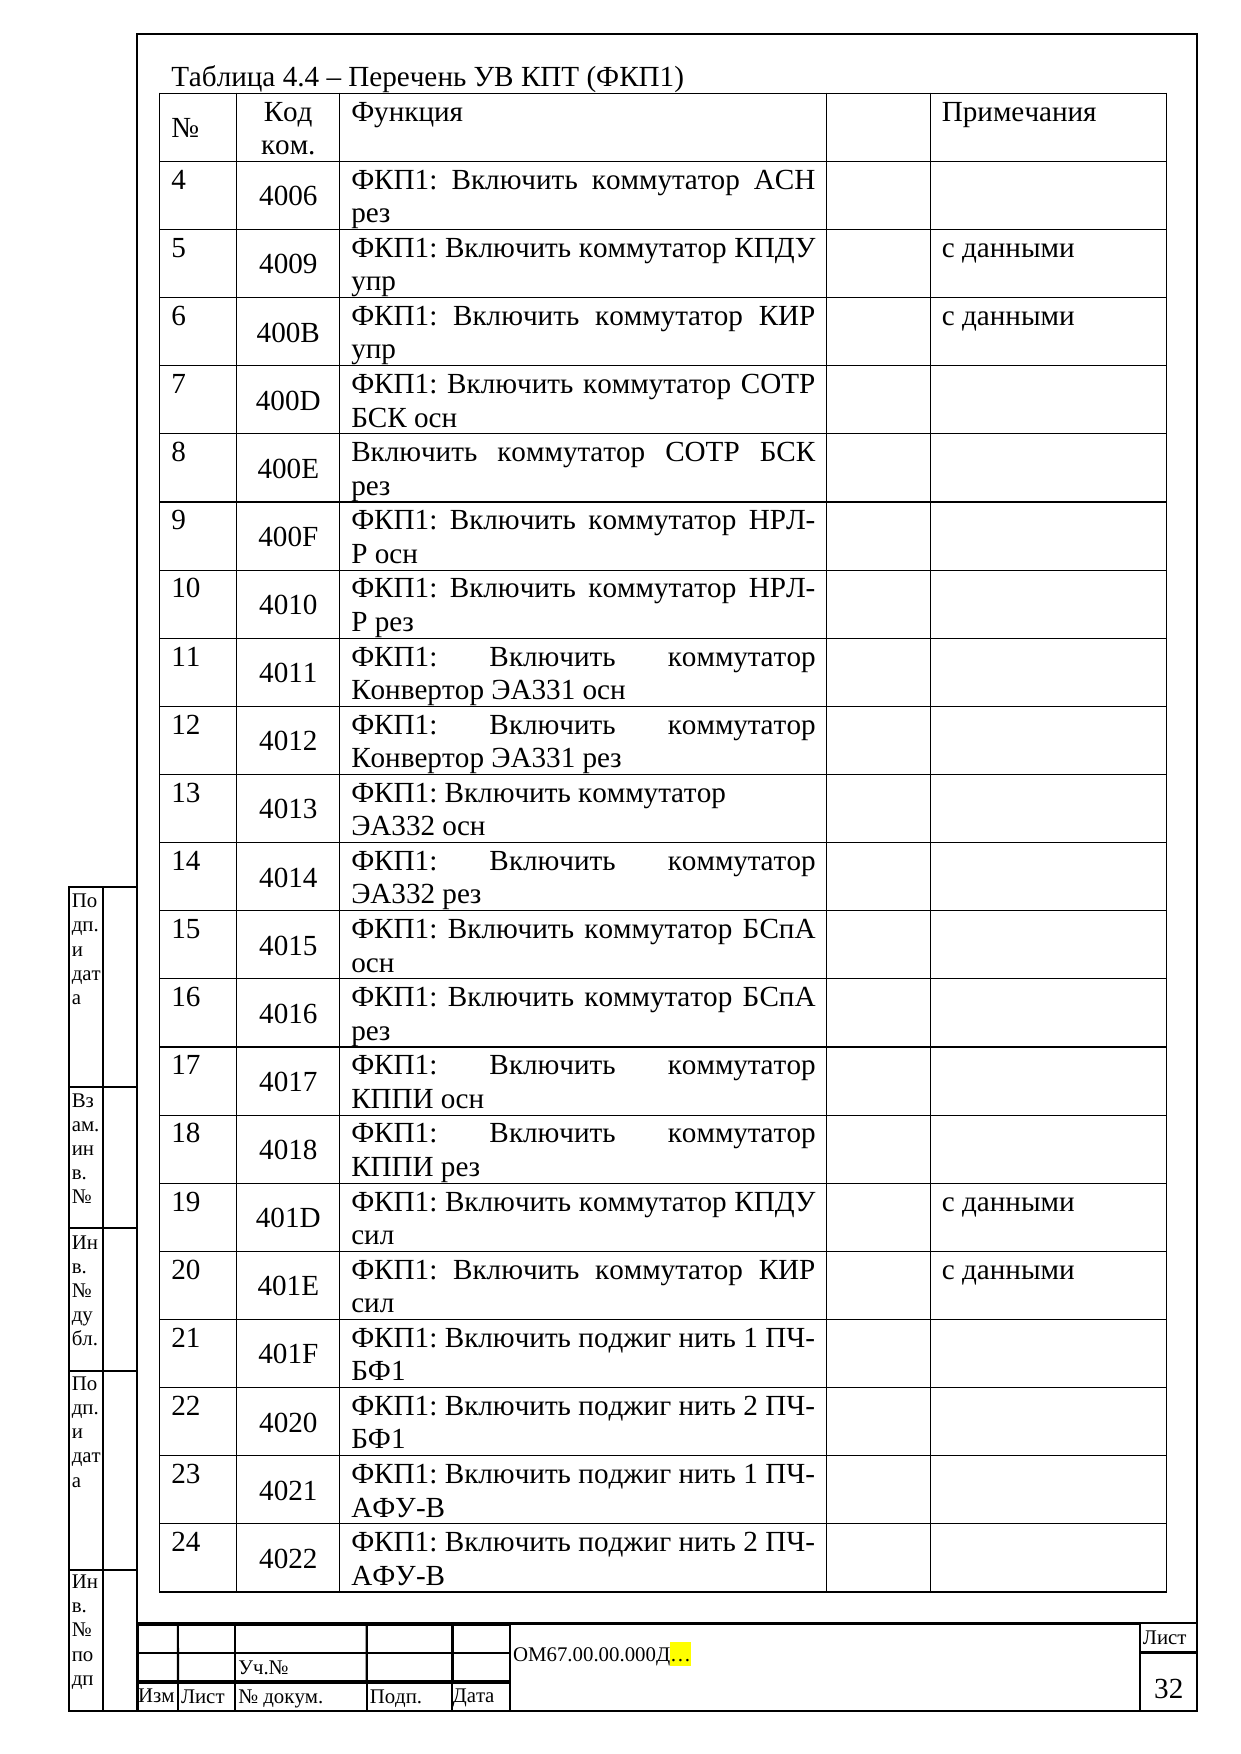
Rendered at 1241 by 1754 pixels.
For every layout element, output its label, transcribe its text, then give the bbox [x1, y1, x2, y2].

table_cell ФКП1: Включить коммутатор СОТР БСК осн [340, 366, 826, 433]
table_cell [827, 366, 930, 433]
table_cell [827, 911, 930, 978]
table_cell [827, 94, 930, 161]
table_cell ФКП1: Включить коммутатор ЭА332 осн [340, 775, 826, 842]
table_cell [931, 366, 1166, 433]
table_cell [160, 639, 236, 706]
table_cell [931, 571, 1166, 638]
table_cell [160, 911, 236, 978]
table_cell с данными [931, 230, 1166, 297]
table_cell Включить коммутатор СОТР БСК рез [340, 434, 826, 501]
table_cell 4009 [237, 230, 339, 297]
table_cell [827, 298, 930, 365]
table_cell [931, 639, 1166, 706]
table_cell [827, 230, 930, 297]
table_cell ФКП1: Включить коммутатор НРЛ-Р рез [340, 571, 826, 638]
table_cell [931, 775, 1166, 842]
table_cell ФКП1: Включить коммутатор НРЛ-Р осн [340, 503, 826, 569]
table_cell с данными [931, 1252, 1166, 1319]
table_cell [931, 979, 1166, 1046]
table_cell [827, 843, 930, 910]
table_cell [931, 1320, 1166, 1387]
table_cell № [160, 94, 236, 161]
table_cell [160, 162, 236, 229]
table_cell [160, 1388, 236, 1455]
table_cell ФКП1: Включить поджиг нить 1 ПЧ-АФУ-В [340, 1456, 826, 1523]
table_cell ФКП1: Включить коммутатор КППИ рез [340, 1116, 826, 1183]
table_cell 401E [237, 1252, 339, 1319]
table_cell [160, 434, 236, 501]
table_cell [931, 434, 1166, 501]
table_cell Примечания [931, 94, 1166, 161]
table_cell [827, 707, 930, 774]
table_cell [827, 1116, 930, 1183]
table_cell [827, 1184, 930, 1251]
table_cell [827, 775, 930, 842]
table_cell [160, 1116, 236, 1183]
table_cell ФКП1: Включить коммутатор Конвертор ЭА331 рез [340, 707, 826, 774]
table_cell 4022 [237, 1524, 339, 1591]
table_cell [931, 1524, 1166, 1591]
table_cell [160, 503, 236, 569]
table_cell [160, 298, 236, 365]
table_cell 400B [237, 298, 339, 365]
table_cell [827, 503, 930, 569]
table_cell ФКП1: Включить коммутатор ЭА332 рез [340, 843, 826, 910]
table_cell [827, 162, 930, 229]
table_cell [160, 1184, 236, 1251]
table_cell ФКП1: Включить коммутатор КПДУ упр [340, 230, 826, 297]
table_cell 4015 [237, 911, 339, 978]
table_cell ФКП1: Включить поджиг нить 1 ПЧ-БФ1 [340, 1320, 826, 1387]
table_cell ФКП1: Включить коммутатор КИР упр [340, 298, 826, 365]
table_cell [160, 1456, 236, 1523]
table_cell ФКП1: Включить коммутатор БСпА осн [340, 911, 826, 978]
table_cell [827, 639, 930, 706]
table_cell [827, 1456, 930, 1523]
table_cell 400F [237, 503, 339, 569]
table_cell [160, 571, 236, 638]
table_cell [931, 1388, 1166, 1455]
table_cell 4017 [237, 1048, 339, 1114]
table_cell 4016 [237, 979, 339, 1046]
table_cell Код ком. [237, 94, 339, 161]
table_cell [827, 571, 930, 638]
table_cell [827, 1320, 930, 1387]
table_cell [931, 162, 1166, 229]
table_cell [827, 1048, 930, 1114]
table_cell [160, 1252, 236, 1319]
table_cell ФКП1: Включить коммутатор КППИ осн [340, 1048, 826, 1114]
table_cell ФКП1: Включить коммутатор КИР сил [340, 1252, 826, 1319]
table_cell ФКП1: Включить поджиг нить 2 ПЧ-БФ1 [340, 1388, 826, 1455]
table_cell [827, 1252, 930, 1319]
table_cell [160, 1048, 236, 1114]
table_cell 400D [237, 366, 339, 433]
table_cell [827, 434, 930, 501]
table_cell ФКП1: Включить коммутатор КПДУ сил [340, 1184, 826, 1251]
table_cell [931, 911, 1166, 978]
table_cell [160, 707, 236, 774]
table_cell ФКП1: Включить коммутатор АСН рез [340, 162, 826, 229]
table_cell 4011 [237, 639, 339, 706]
table_cell [931, 707, 1166, 774]
table_cell [931, 1048, 1166, 1114]
table_cell [931, 1116, 1166, 1183]
table_cell с данными [931, 298, 1166, 365]
table_cell Функция [340, 94, 826, 161]
table_cell 4012 [237, 707, 339, 774]
table_cell 4020 [237, 1388, 339, 1455]
table_cell 401F [237, 1320, 339, 1387]
table_cell 4013 [237, 775, 339, 842]
table_cell [160, 366, 236, 433]
table_cell 4006 [237, 162, 339, 229]
table_cell с данными [931, 1184, 1166, 1251]
table_cell [160, 1320, 236, 1387]
table_cell [160, 843, 236, 910]
table_cell ФКП1: Включить коммутатор БСпА рез [340, 979, 826, 1046]
table_cell 4018 [237, 1116, 339, 1183]
table_cell 4014 [237, 843, 339, 910]
table_cell 4021 [237, 1456, 339, 1523]
table_cell [827, 979, 930, 1046]
table_cell [160, 775, 236, 842]
table_cell ФКП1: Включить поджиг нить 2 ПЧ-АФУ-В [340, 1524, 826, 1591]
table_cell [160, 979, 236, 1046]
table_cell [160, 230, 236, 297]
table_cell [931, 503, 1166, 569]
table_cell 4010 [237, 571, 339, 638]
table_cell 400E [237, 434, 339, 501]
table_cell [931, 1456, 1166, 1523]
table_cell [931, 843, 1166, 910]
table_cell ФКП1: Включить коммутатор Конвертор ЭА331 осн [340, 639, 826, 706]
table_header Таблица 4.4 – Перечень УВ КПТ (ФКП1) [160, 59, 1167, 93]
table_cell 401D [237, 1184, 339, 1251]
table_cell [827, 1388, 930, 1455]
table_cell [160, 1524, 236, 1591]
table_cell [827, 1524, 930, 1591]
